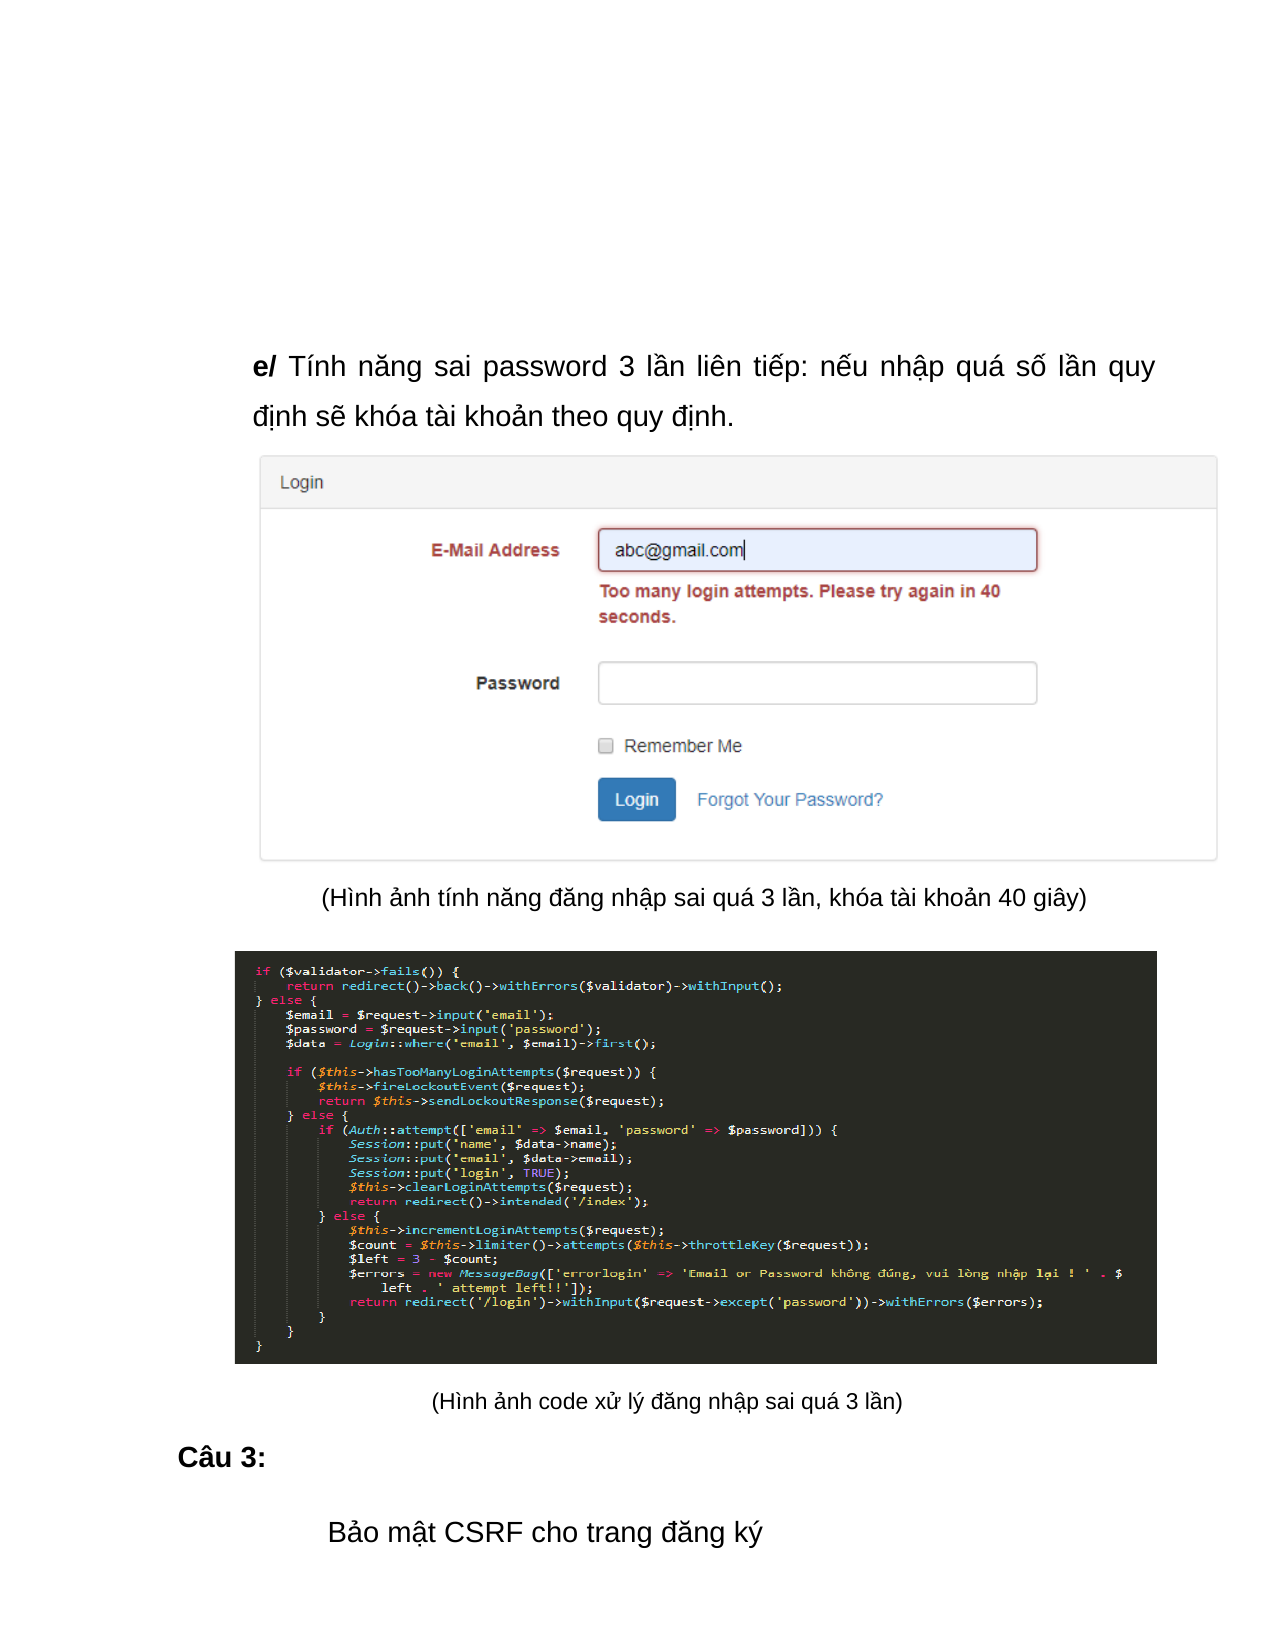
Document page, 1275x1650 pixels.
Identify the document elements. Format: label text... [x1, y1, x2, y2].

list e/ Tính năng sai password 3 lần liên tiếp: nếu nhập quá số lần quy định sẽ khóa tài khoản theo quy định. [252, 349, 1157, 433]
picture [252, 449, 1228, 870]
text Câu 3: [177, 1439, 1157, 1473]
text (Hình ảnh code xử lý đăng nhập sai quá 3 lần) [177, 1388, 1157, 1414]
text Bảo mật CSRF cho trang đăng ký [252, 1515, 1157, 1548]
picture [234, 951, 1157, 1364]
list (Hình ảnh tính năng đăng nhập sai quá 3 lần, khóa tài khoản 40 giây) [252, 883, 1157, 912]
